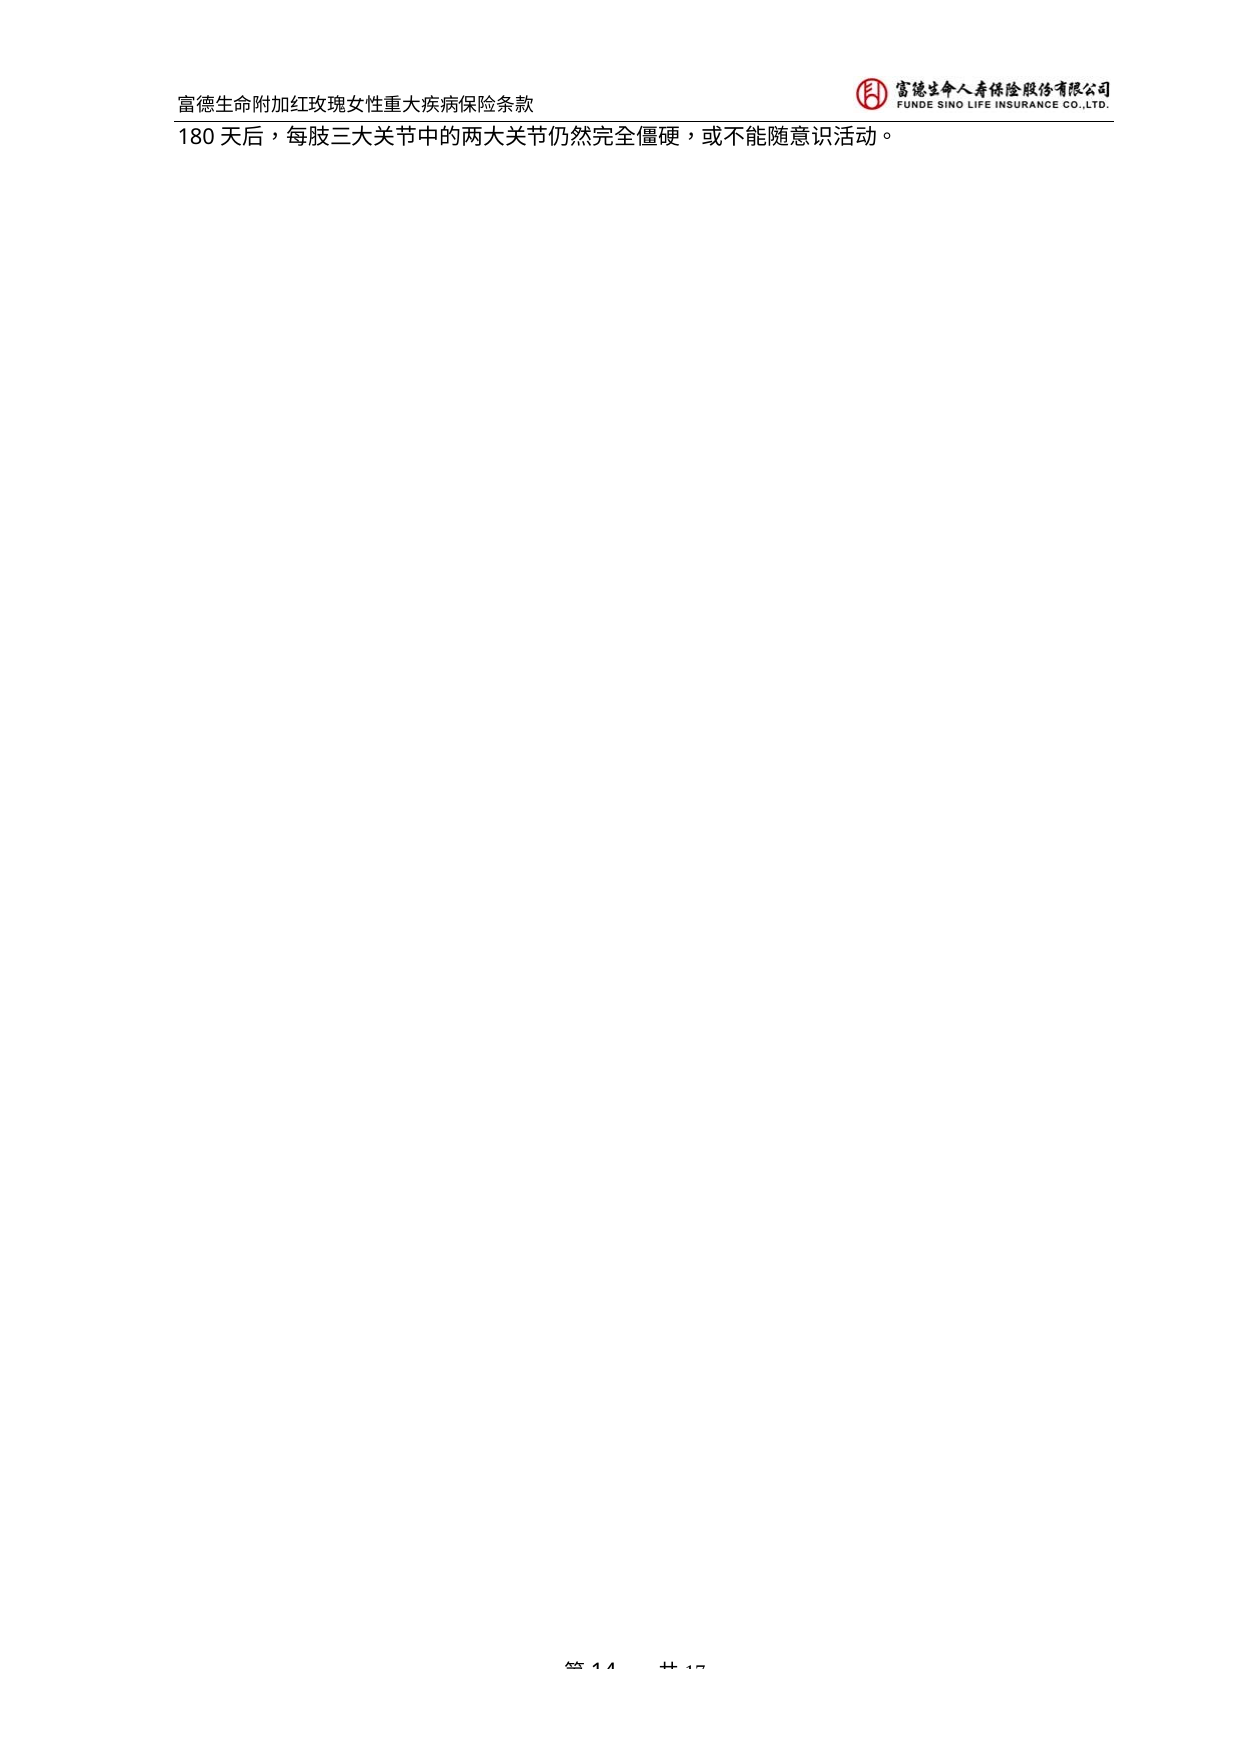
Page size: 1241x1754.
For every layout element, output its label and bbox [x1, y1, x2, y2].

picture [852, 76, 1111, 113]
text [177, 121, 1111, 151]
